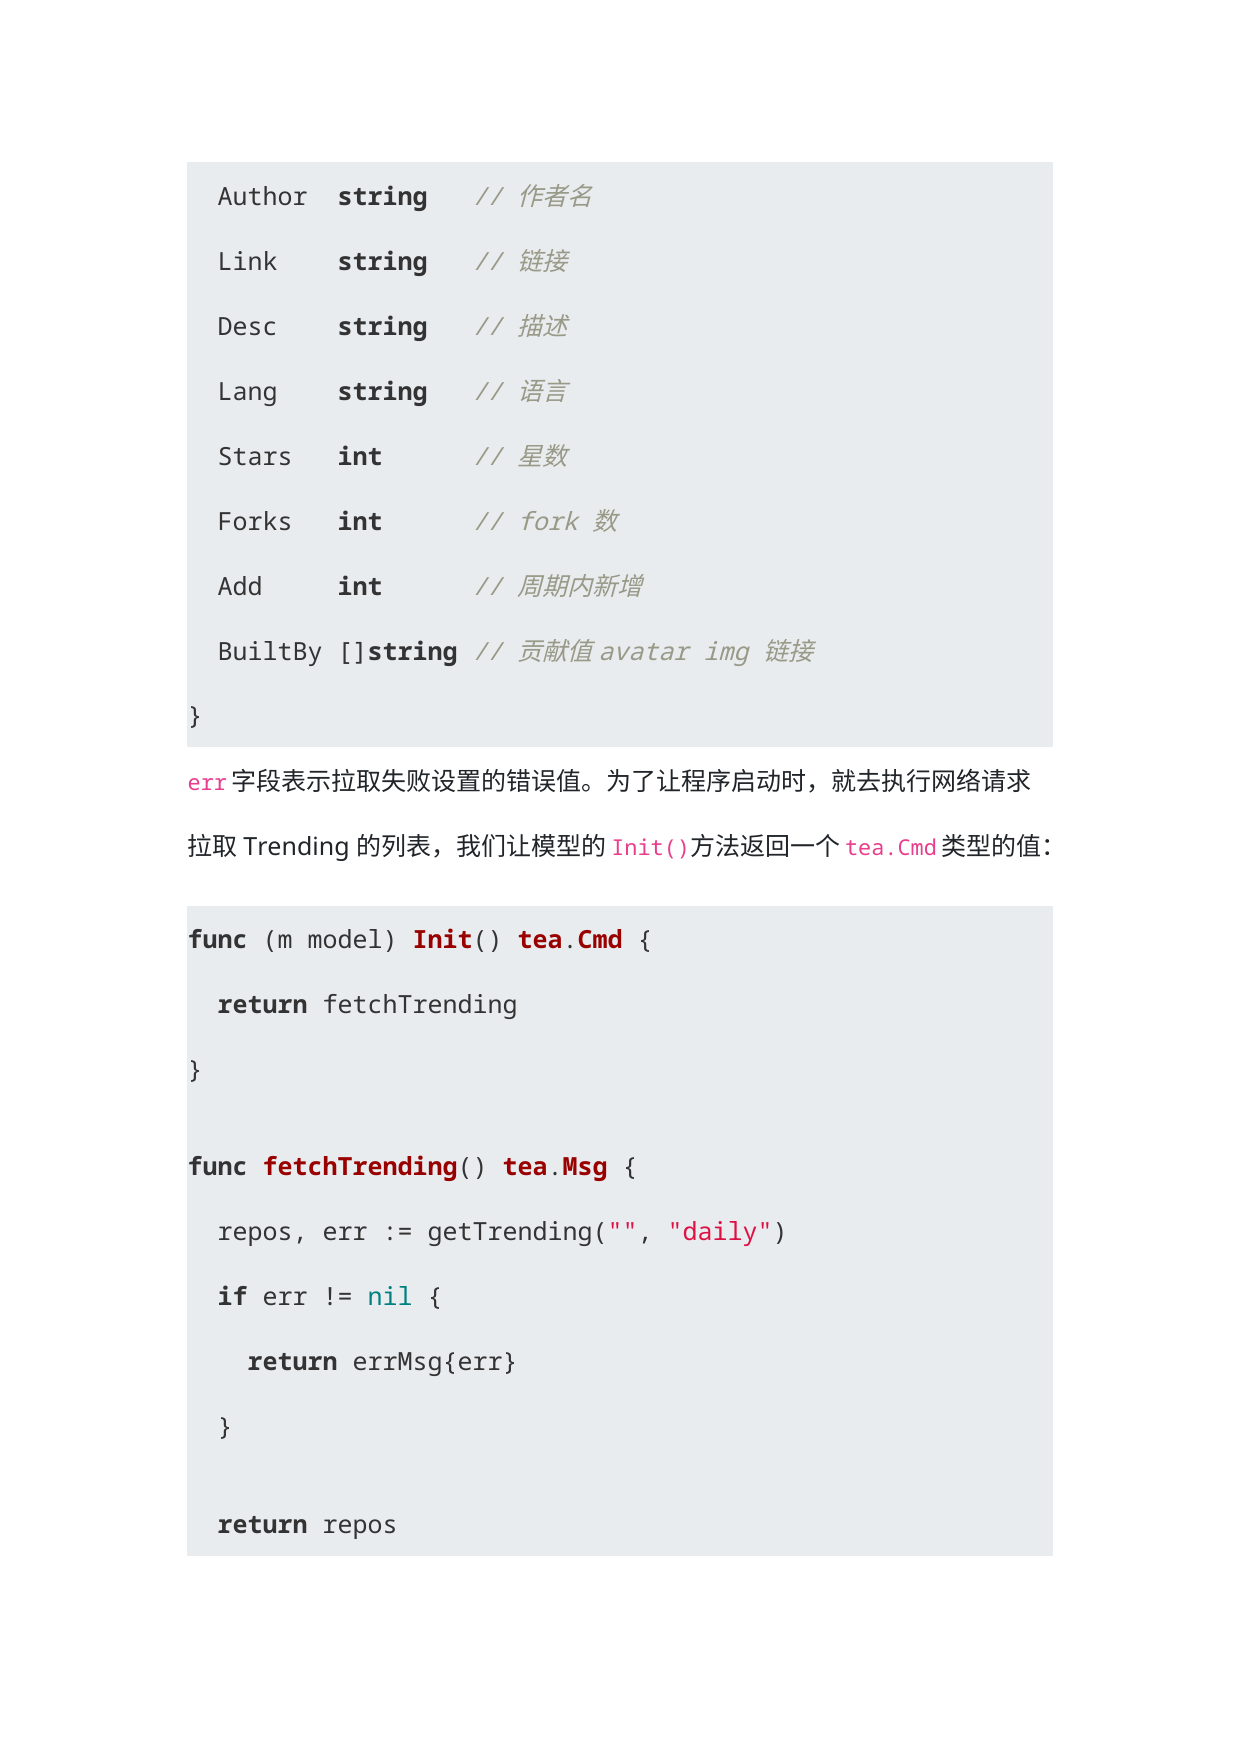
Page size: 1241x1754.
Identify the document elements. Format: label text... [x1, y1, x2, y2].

text } [187, 682, 1053, 747]
text if err != nil { [187, 1264, 1053, 1329]
text func (m model) Init() tea.Cmd { [187, 906, 1053, 971]
text Link string // 链接 [187, 227, 1053, 292]
text return fetchTrending [187, 971, 1053, 1036]
text } [187, 1036, 1053, 1101]
text Forks int // fork 数 [187, 487, 1053, 552]
text } [187, 1394, 1053, 1459]
text repos, err := getTrending("", "daily") [187, 1199, 1053, 1264]
text func fetchTrending() tea.Msg { [187, 1134, 1053, 1199]
text Add int // 周期内新增 [187, 552, 1053, 617]
text Desc string // 描述 [187, 292, 1053, 357]
text err字段表示拉取失败设置的错误值。为了让程序启动时，就去执行网络请求拉取 Trending 的列表，我们让模型的Init()方法返回一个tea.Cmd类型的值： [187, 747, 1053, 877]
text Lang string // 语言 [187, 357, 1053, 422]
text Stars int // 星数 [187, 422, 1053, 487]
text Author string // 作者名 [187, 162, 1053, 227]
text return repos [187, 1491, 1053, 1556]
text BuiltBy []string // 贡献值 avatar img 链接 [187, 617, 1053, 682]
text return errMsg{err} [187, 1329, 1053, 1394]
